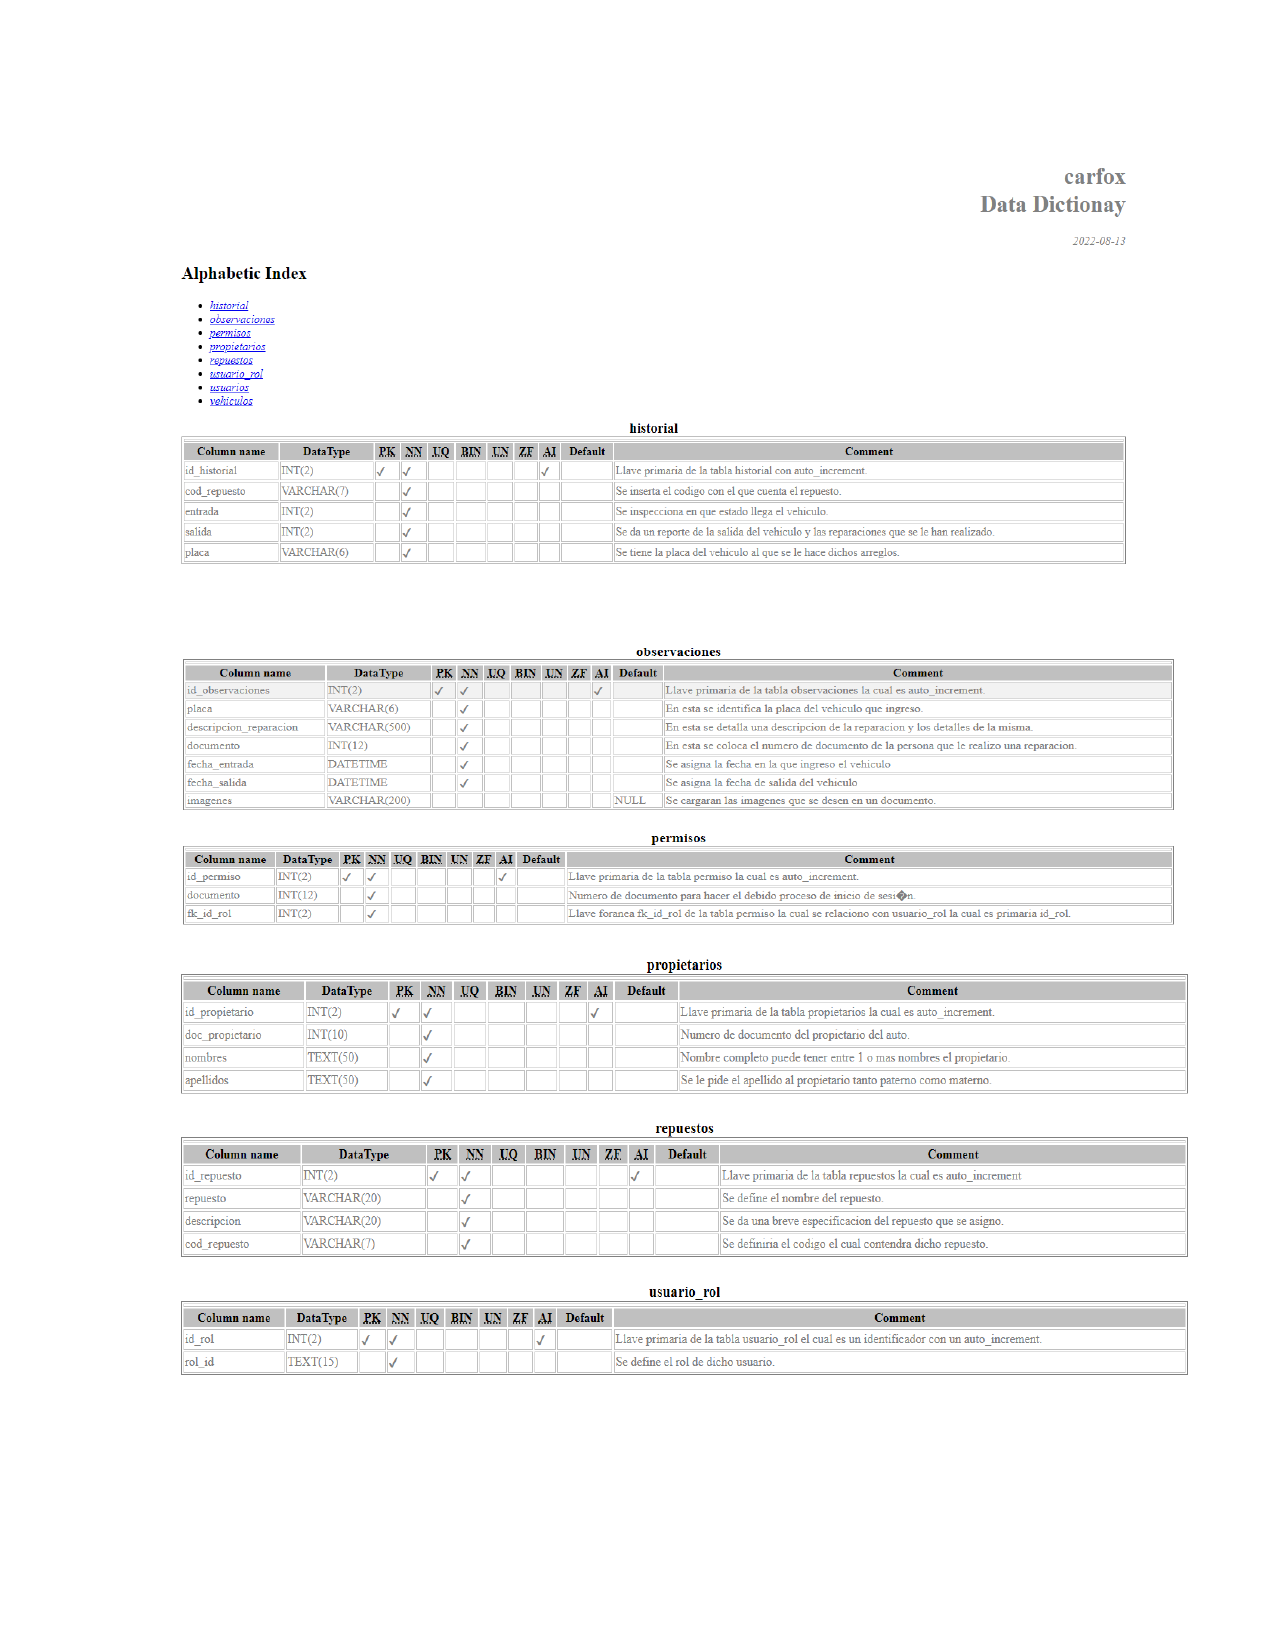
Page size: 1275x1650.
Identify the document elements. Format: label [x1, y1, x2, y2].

picture [177, 635, 1178, 931]
picture [177, 949, 1192, 1384]
picture [177, 147, 1131, 570]
